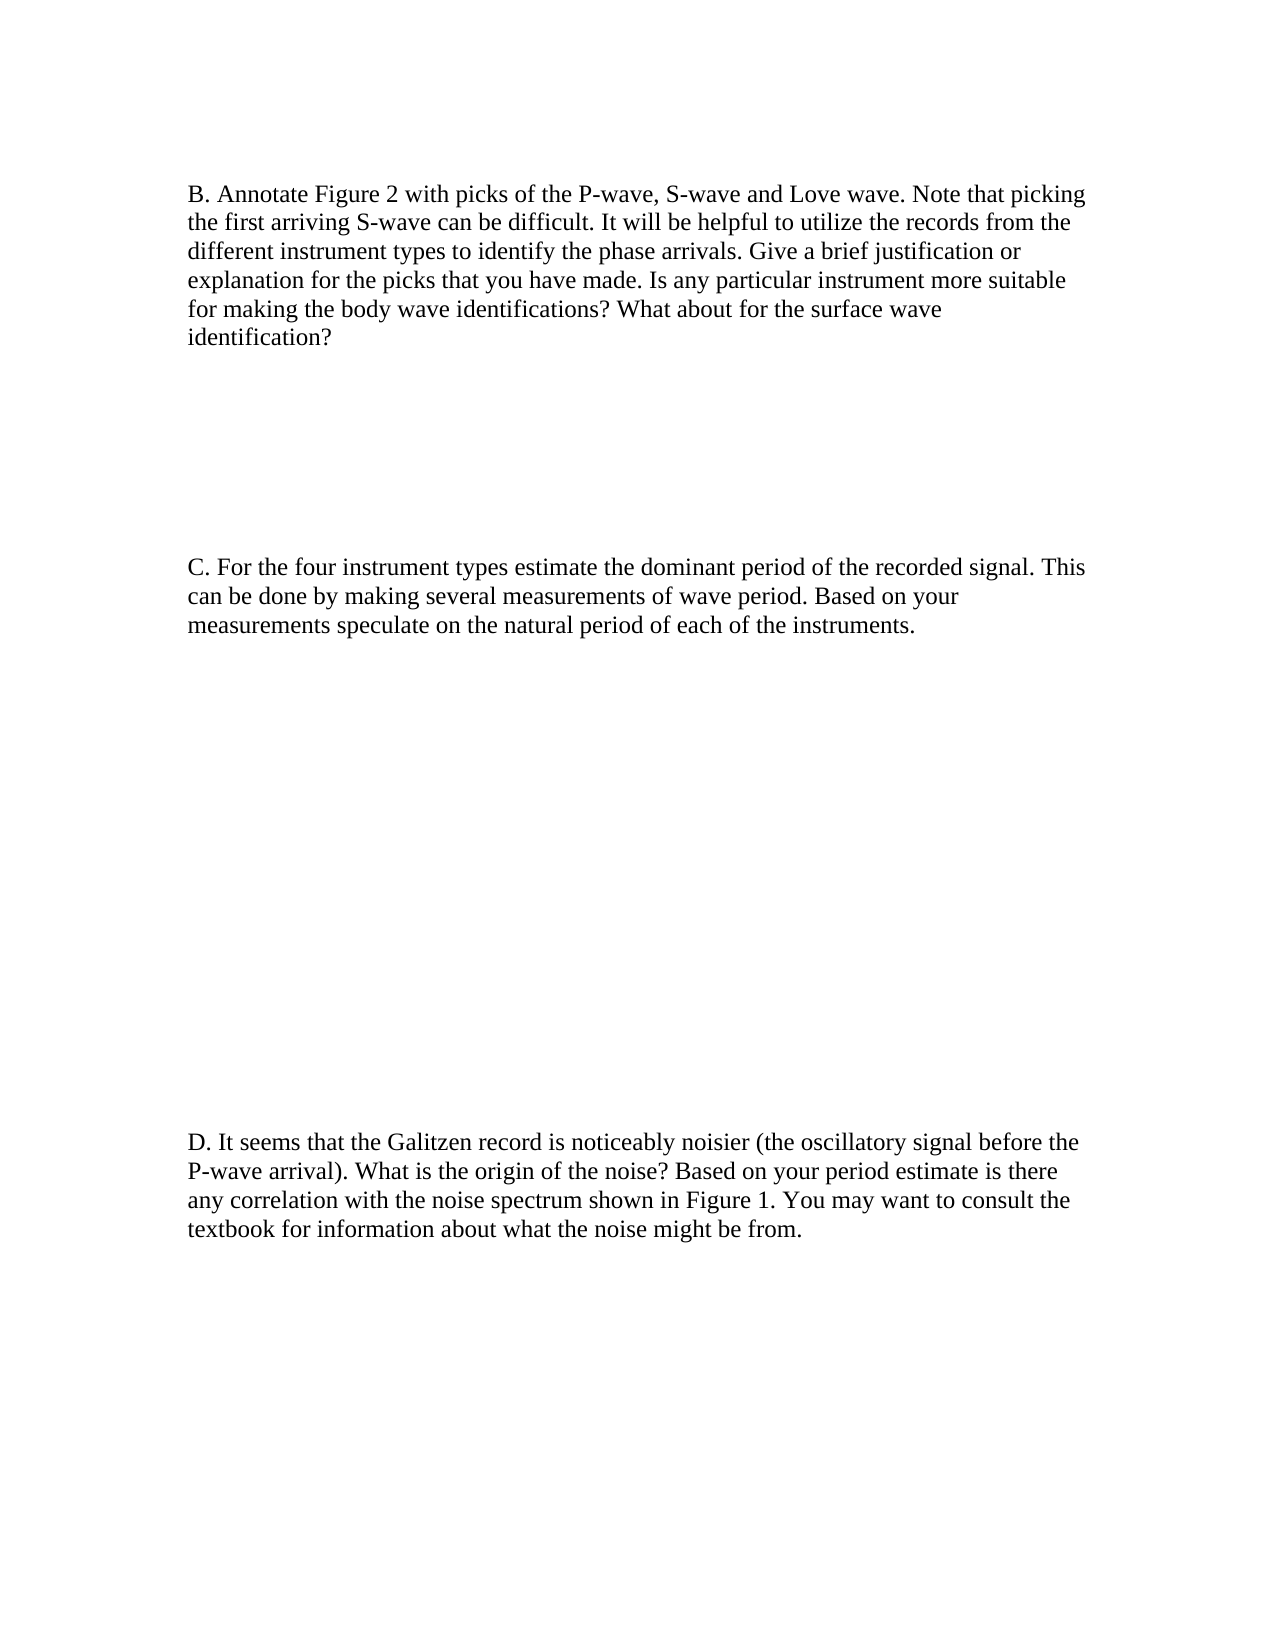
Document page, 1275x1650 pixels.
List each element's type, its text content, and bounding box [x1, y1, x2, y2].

text C. For the four instrument types estimate the dominant period of the recorded signal. This can be done by making several measurements of wave period. Based on your measurements speculate on the natural period of each of the instruments. [187, 552, 1087, 639]
text B. Annotate Figure 2 with picks of the P-wave, S-wave and Love wave. Note that picking the first arriving S-wave can be difficult. It will be helpful to utilize the records from the different instrument types to identify the phase arrivals. Give a brief justification or explanation for the picks that you have made. Is any particular instrument more suitable for making the body wave identifications? What about for the surface wave identification? [187, 179, 1087, 351]
text D. It seems that the Galitzen record is noticeably noisier (the oscillatory signal before the P-wave arrival). What is the origin of the noise? Based on your period estimate is there any correlation with the noise spectrum shown in Figure 1. You may want to consult the textbook for information about what the noise might be from. [187, 1127, 1087, 1242]
